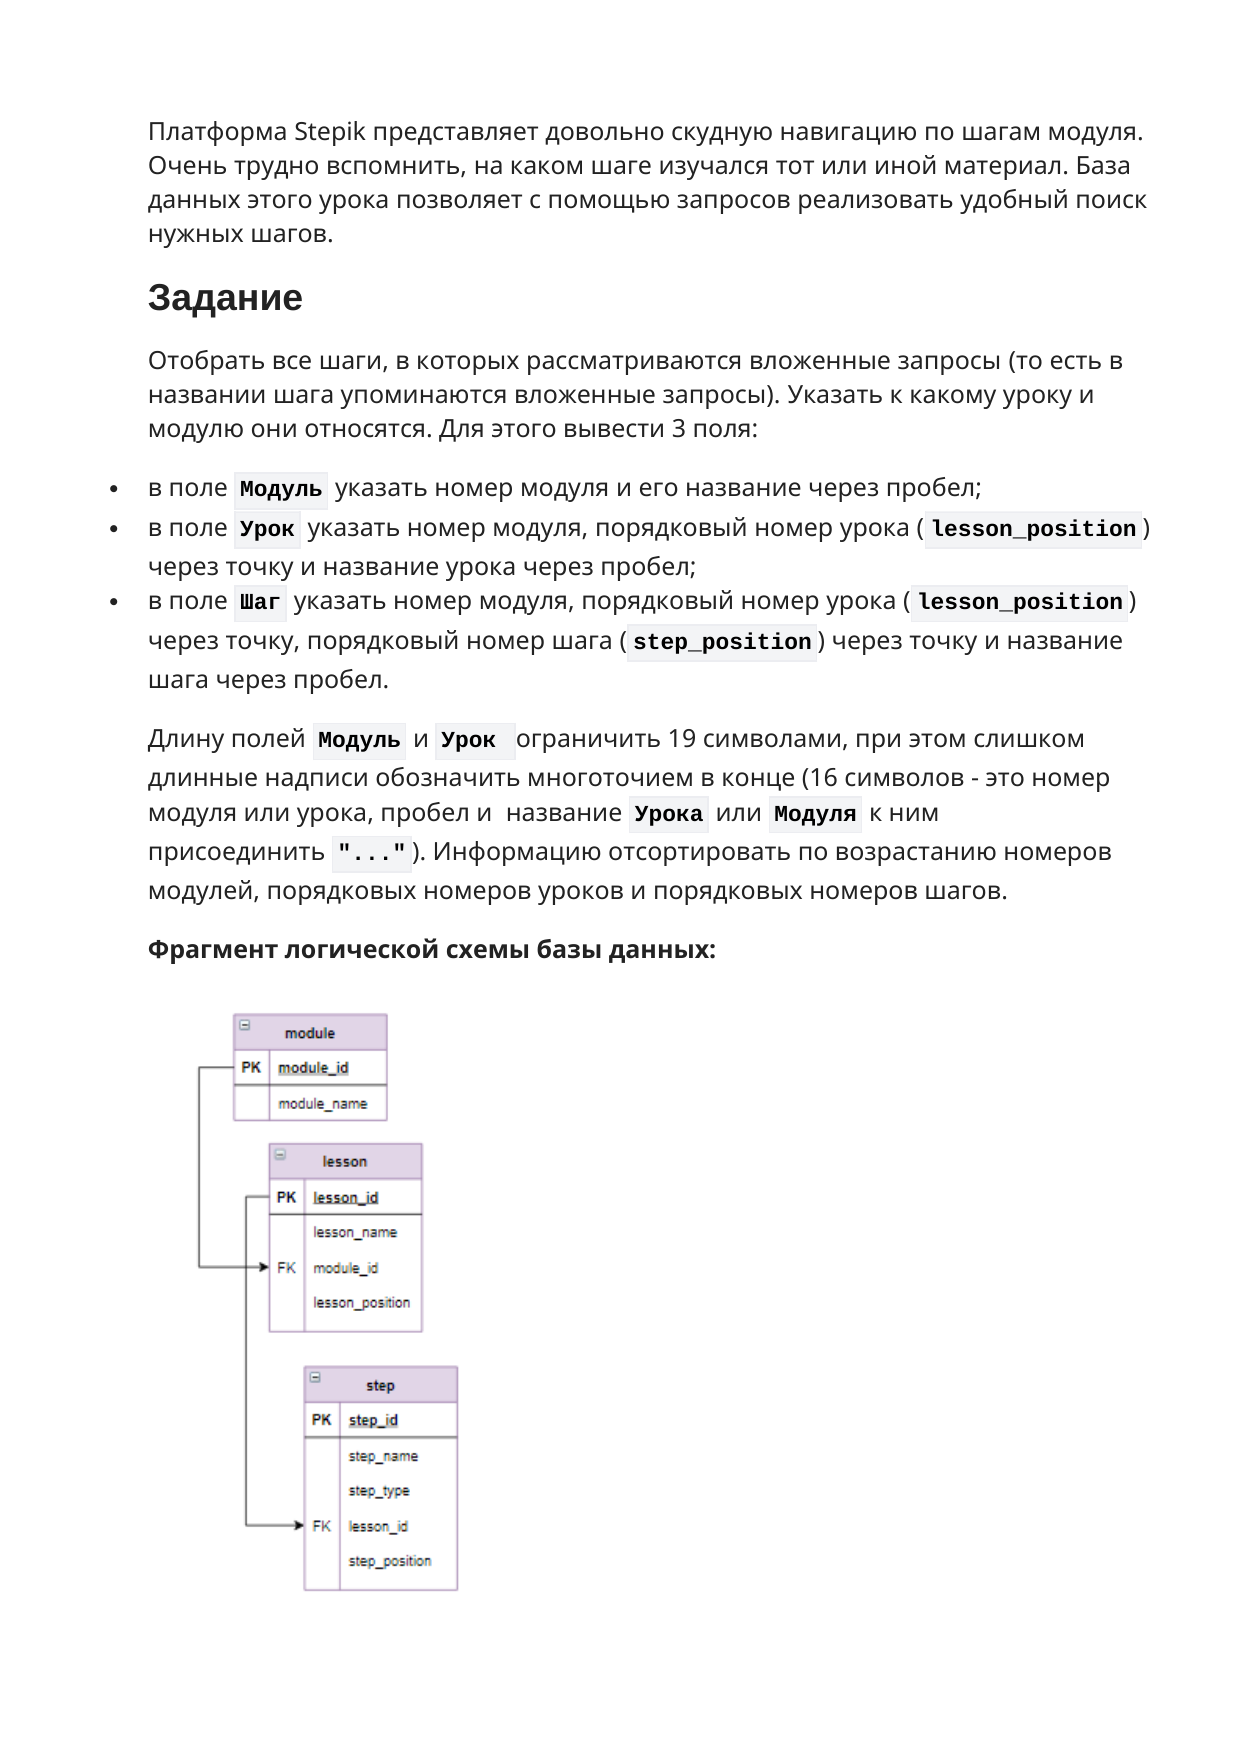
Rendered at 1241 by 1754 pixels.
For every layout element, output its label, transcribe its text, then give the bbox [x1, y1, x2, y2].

text Задание [148, 275, 1152, 318]
text Отобрать все шаги, в которых рассматриваются вложенные запросы (то есть в названии шага упоминаются вложенные запросы). Указать к какому уроку и модулю они относятся. Для этого вывести 3 поля: [148, 343, 1152, 445]
text Длину полей Модуль и Урок ограничить 19 символами, при этом слишком длинные надписи обозначить многоточием в конце (16 символов - это номер модуля или урока, пробел и название Урока или Модуля к ним присоединить "..."). Информацию отсортировать по возрастанию номеров модулей, порядковых номеров уроков и порядковых номеров шагов. [148, 721, 1152, 907]
list в поле Шаг указать номер модуля, порядковый номер урока (lesson_position) через точку, порядковый номер шага (step_position) через точку и название шага через пробел. [110, 583, 1152, 696]
list в поле Модуль указать номер модуля и его название через пробел; [110, 470, 1152, 509]
list в поле Урок указать номер модуля, порядковый номер урока (lesson_position) через точку и название урока через пробел; [110, 509, 1152, 583]
text Платформа Stepik представляет довольно скудную навигацию по шагам модуля. Очень трудно вспомнить, на каком шаге изучался тот или иной материал. База данных этого урока позволяет с помощью запросов реализовать удобный поиск нужных шагов. [148, 113, 1152, 250]
picture [147, 991, 507, 1621]
text Фрагмент логической схемы базы данных: [148, 932, 1152, 966]
